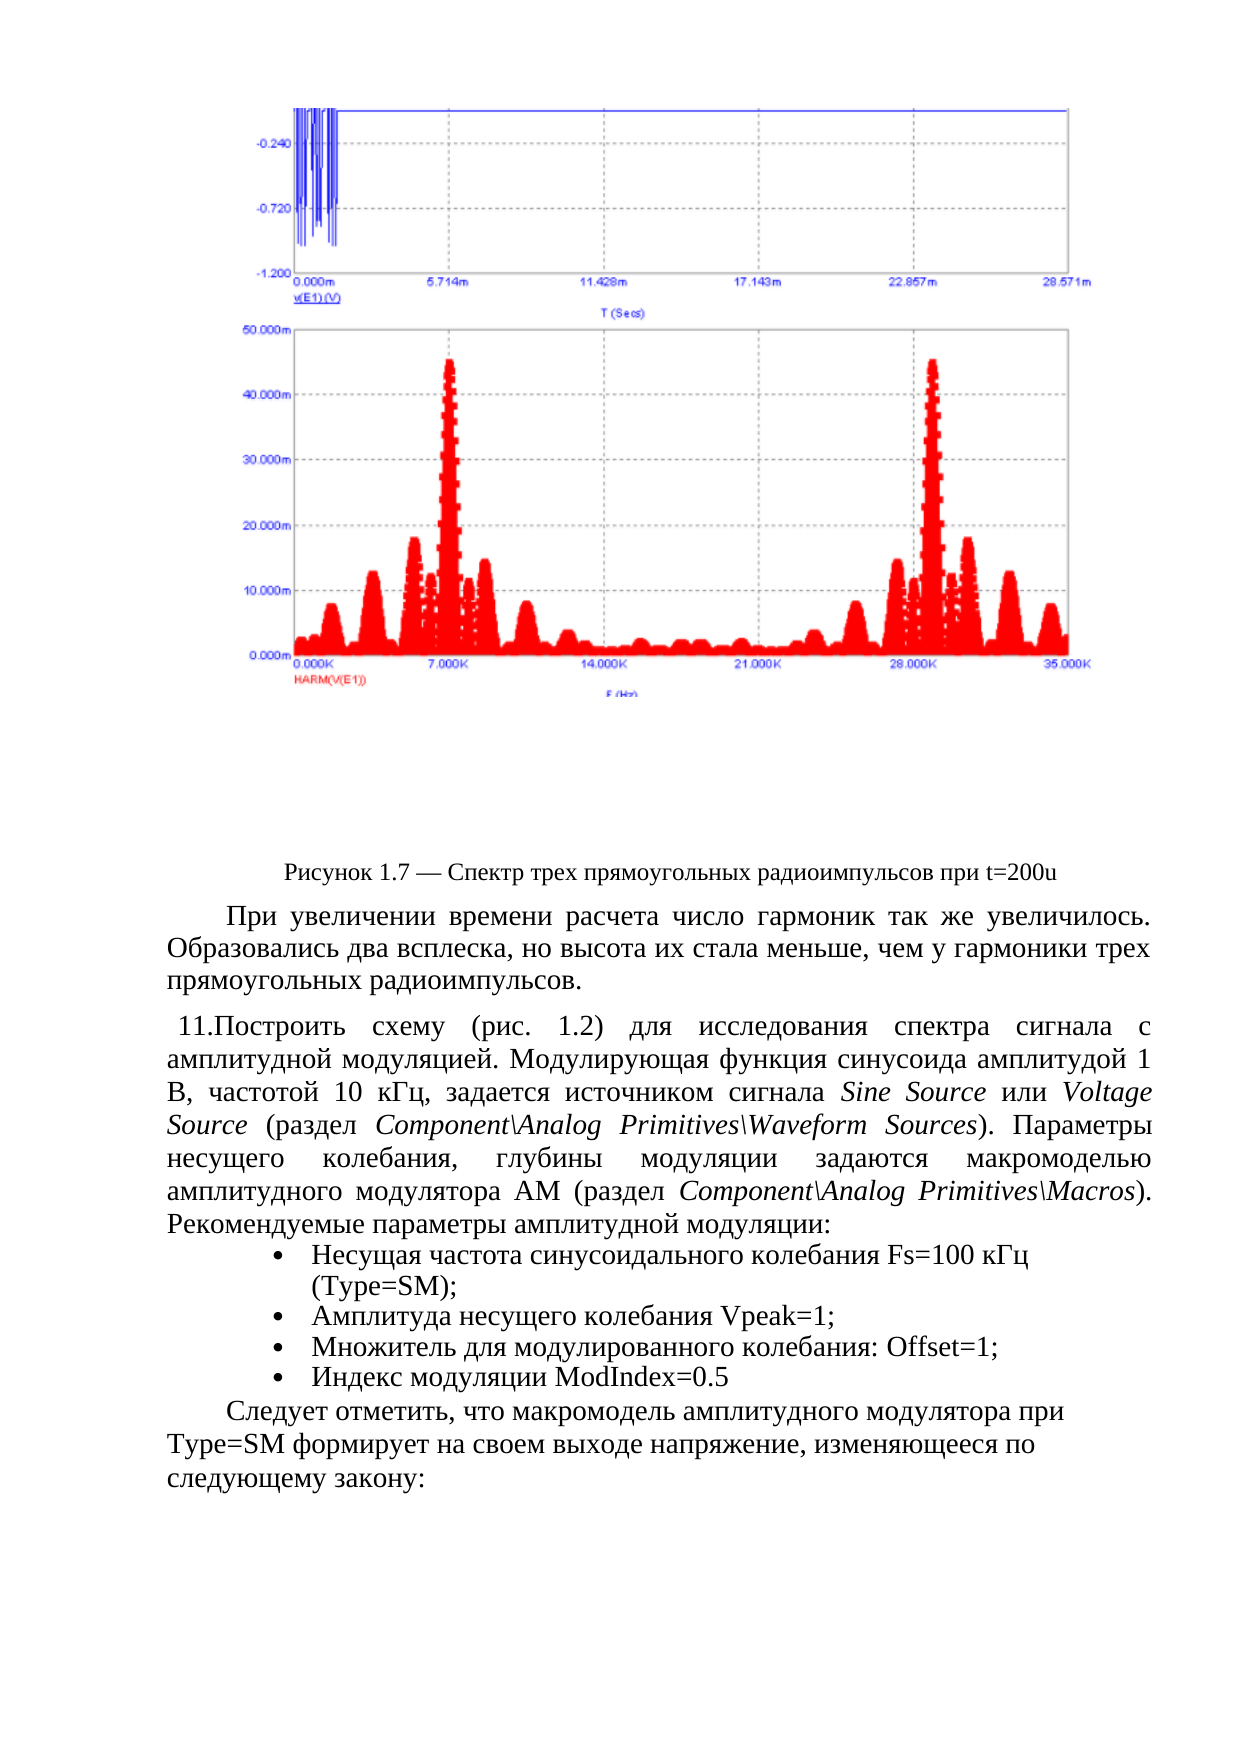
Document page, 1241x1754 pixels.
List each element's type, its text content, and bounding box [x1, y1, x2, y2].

picture [227, 108, 1102, 697]
list Несущая частота синусоидального колебания Fs=100 кГц (Type=SM); [274, 1240, 1163, 1301]
list Индекс модуляции ModIndex=0.5 [274, 1362, 1163, 1393]
text При увеличении времени расчета число гармоник так же увеличилось. Образовались два всплеска, но высота их стала меньше, чем у гармоники трех прямоугольных радиоимпульсов. [167, 899, 1152, 996]
list Множитель для модулированного колебания: Offset=1; [274, 1332, 1163, 1362]
text 11.Построить схему (рис. 1.2) для исследования спектра сигнала с амплитудной модуляцией. Модулирующая функция синусоида амплитудой 1 В, частотой 10 кГц, задается источником сигнала Sine Source или Voltage Source (раздел Component\Analog Primitives\Waveform Sources). Параметры несущего колебания, глубины модуляции задаются макромоделью амплитудного модулятора AM (раздел Component\Analog Primitives\Macros). Рекомендуемые параметры амплитудной модуляции: [167, 1009, 1152, 1239]
list Амплитуда несущего колебания Vpeak=1; [274, 1301, 1163, 1332]
text Рисунок 1.7 — Спектр трех прямоугольных радиоимпульсов при t=200u [177, 857, 1163, 885]
text Следует отметить, что макромодель амплитудного модулятора при Type=SM формирует на своем выходе напряжение, изменяющееся по следующему закону: [167, 1393, 1142, 1493]
